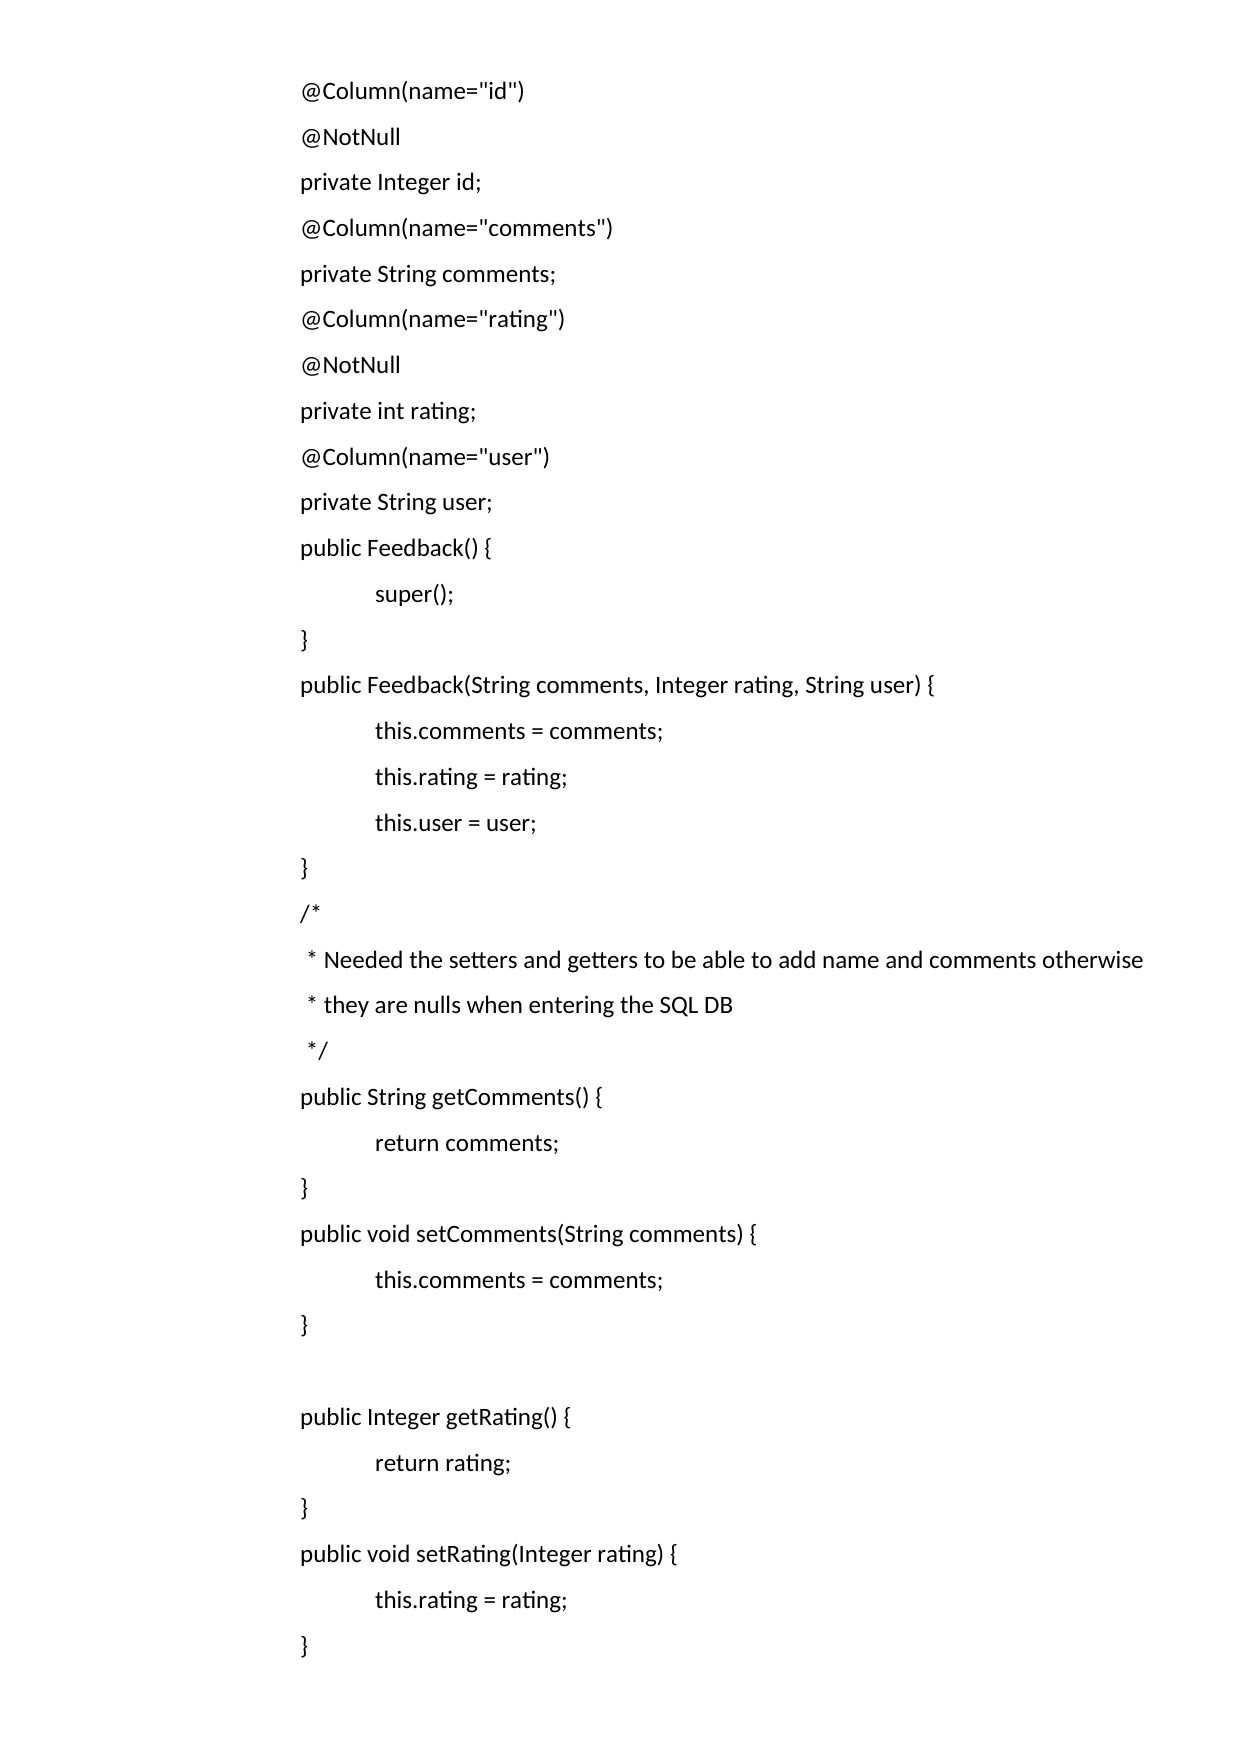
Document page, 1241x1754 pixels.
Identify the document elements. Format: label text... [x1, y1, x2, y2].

text return comments; [225, 1127, 1165, 1157]
text } [225, 1172, 1165, 1203]
text public Feedback(String comments, Integer rating, String user) { [225, 669, 1165, 700]
text public void setComments(String comments) { [225, 1218, 1165, 1249]
text this.user = user; [225, 807, 1165, 837]
text this.comments = comments; [225, 1264, 1165, 1294]
text private String comments; [225, 258, 1165, 288]
text @Column(name="id") [225, 75, 1165, 106]
text this.rating = rating; [225, 1584, 1165, 1614]
text @Column(name="rating") [225, 304, 1165, 334]
text @Column(name="comments") [225, 212, 1165, 243]
text * Needed the setters and getters to be able to add name and comments otherwise [225, 944, 1165, 974]
text } [225, 1310, 1165, 1340]
text this.comments = comments; [225, 715, 1165, 746]
text private Integer id; [225, 166, 1165, 197]
text @Column(name="user") [225, 441, 1165, 471]
text } [225, 624, 1165, 654]
text } [225, 1630, 1165, 1660]
text */ [225, 1035, 1165, 1066]
text /* [225, 898, 1165, 929]
text this.rating = rating; [225, 761, 1165, 791]
text private String user; [225, 487, 1165, 517]
text * they are nulls when entering the SQL DB [225, 989, 1165, 1020]
text } [225, 852, 1165, 883]
text public String getComments() { [225, 1081, 1165, 1112]
text private int rating; [225, 395, 1165, 426]
text } [225, 1493, 1165, 1523]
text public void setRating(Integer rating) { [225, 1538, 1165, 1569]
text public Feedback() { [225, 532, 1165, 563]
text @NotNull [225, 349, 1165, 380]
text return rating; [225, 1447, 1165, 1477]
text super(); [225, 578, 1165, 608]
text public Integer getRating() { [225, 1401, 1165, 1432]
text @NotNull [225, 121, 1165, 151]
